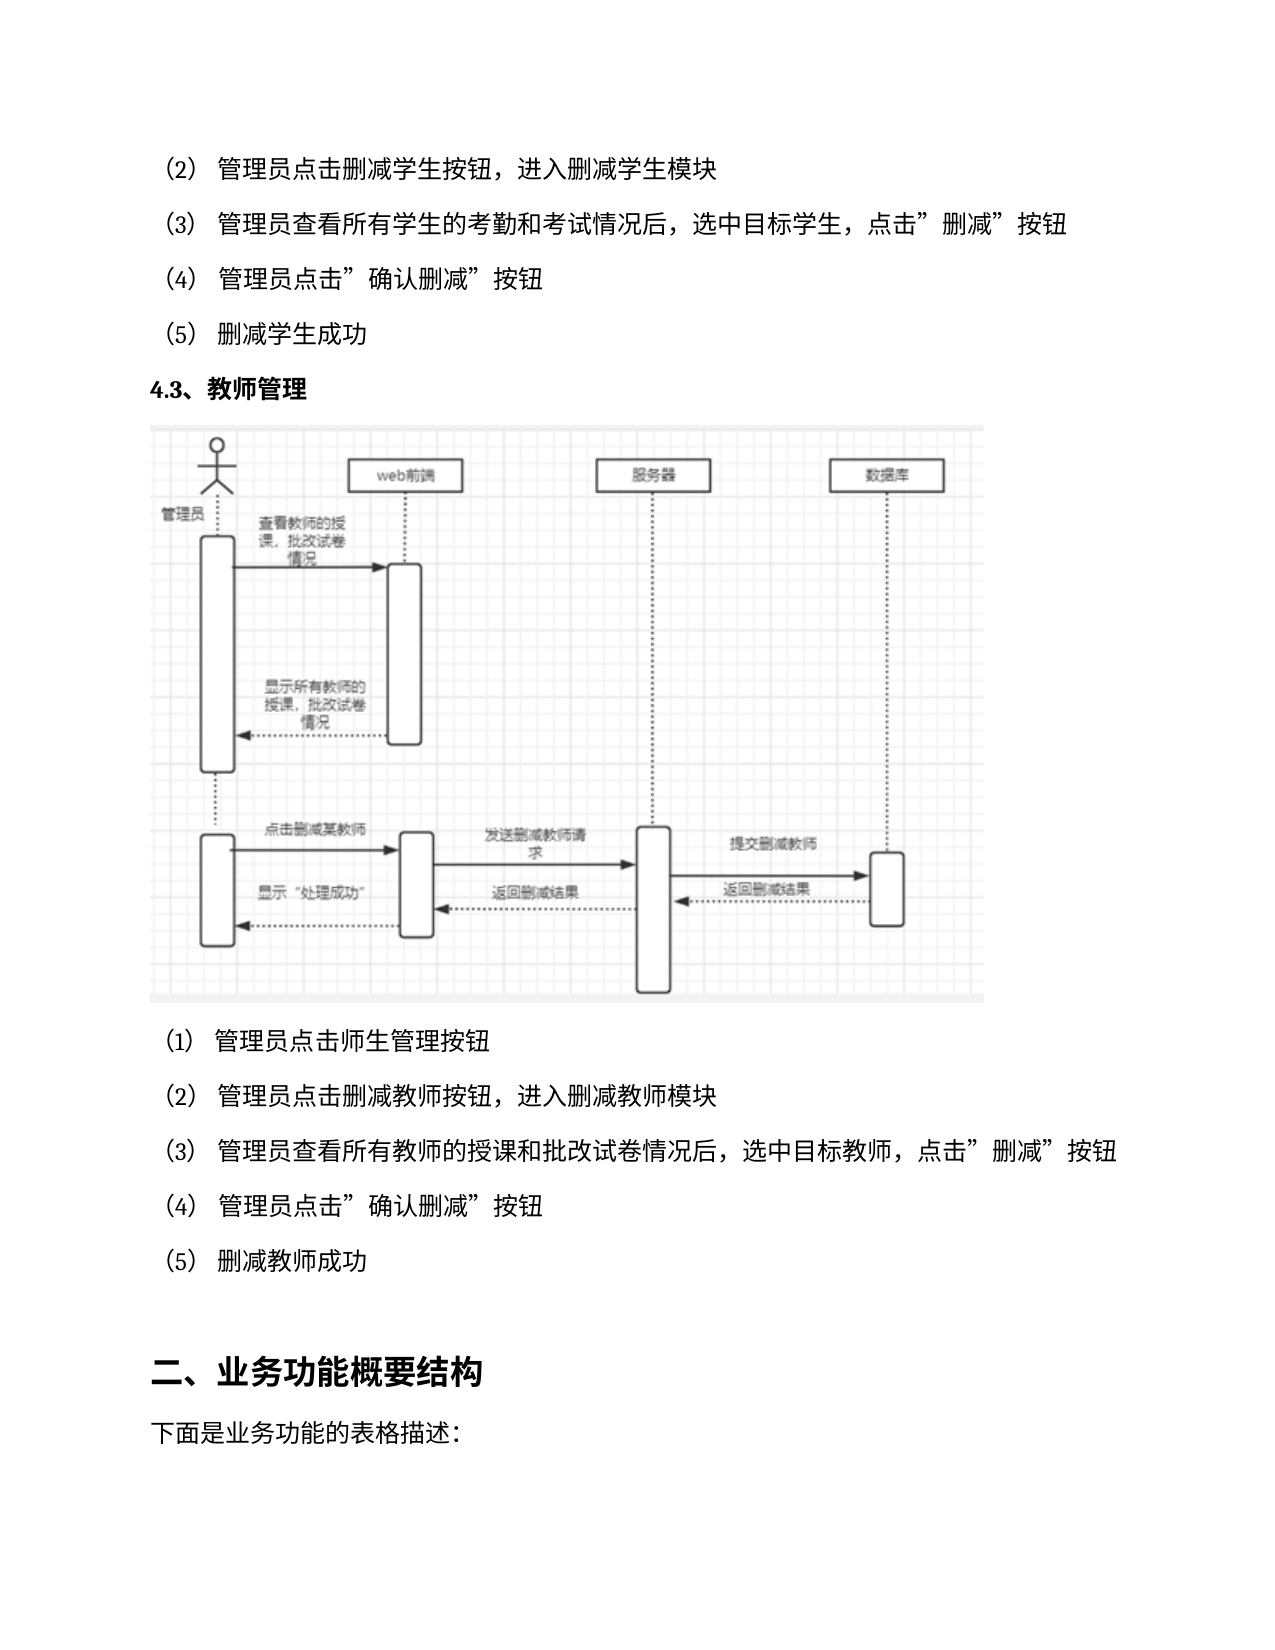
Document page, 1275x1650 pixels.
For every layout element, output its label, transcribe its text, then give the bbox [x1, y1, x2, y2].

text （2） 管理员点击删减教师按钮，进入删减教师模块 [150, 1077, 1125, 1113]
text 下面是业务功能的表格描述： [150, 1413, 1125, 1449]
text （2） 管理员点击删减学生按钮，进入删减学生模块 [150, 150, 1125, 186]
text （5） 删减学生成功 [150, 315, 1125, 351]
text （4） 管理员点击”确认删减”按钮 [150, 1187, 1125, 1223]
text （5） 删减教师成功 [150, 1242, 1125, 1278]
text （1） 管理员点击师生管理按钮 [150, 1022, 1125, 1058]
picture [150, 425, 984, 1003]
text （4） 管理员点击”确认删减”按钮 [150, 260, 1125, 296]
text （3） 管理员查看所有教师的授课和批改试卷情况后，选中目标教师，点击”删减”按钮 [150, 1132, 1125, 1168]
text （3） 管理员查看所有学生的考勤和考试情况后，选中目标学生，点击”删减”按钮 [150, 205, 1125, 241]
text 4.3、教师管理 [150, 370, 1125, 406]
